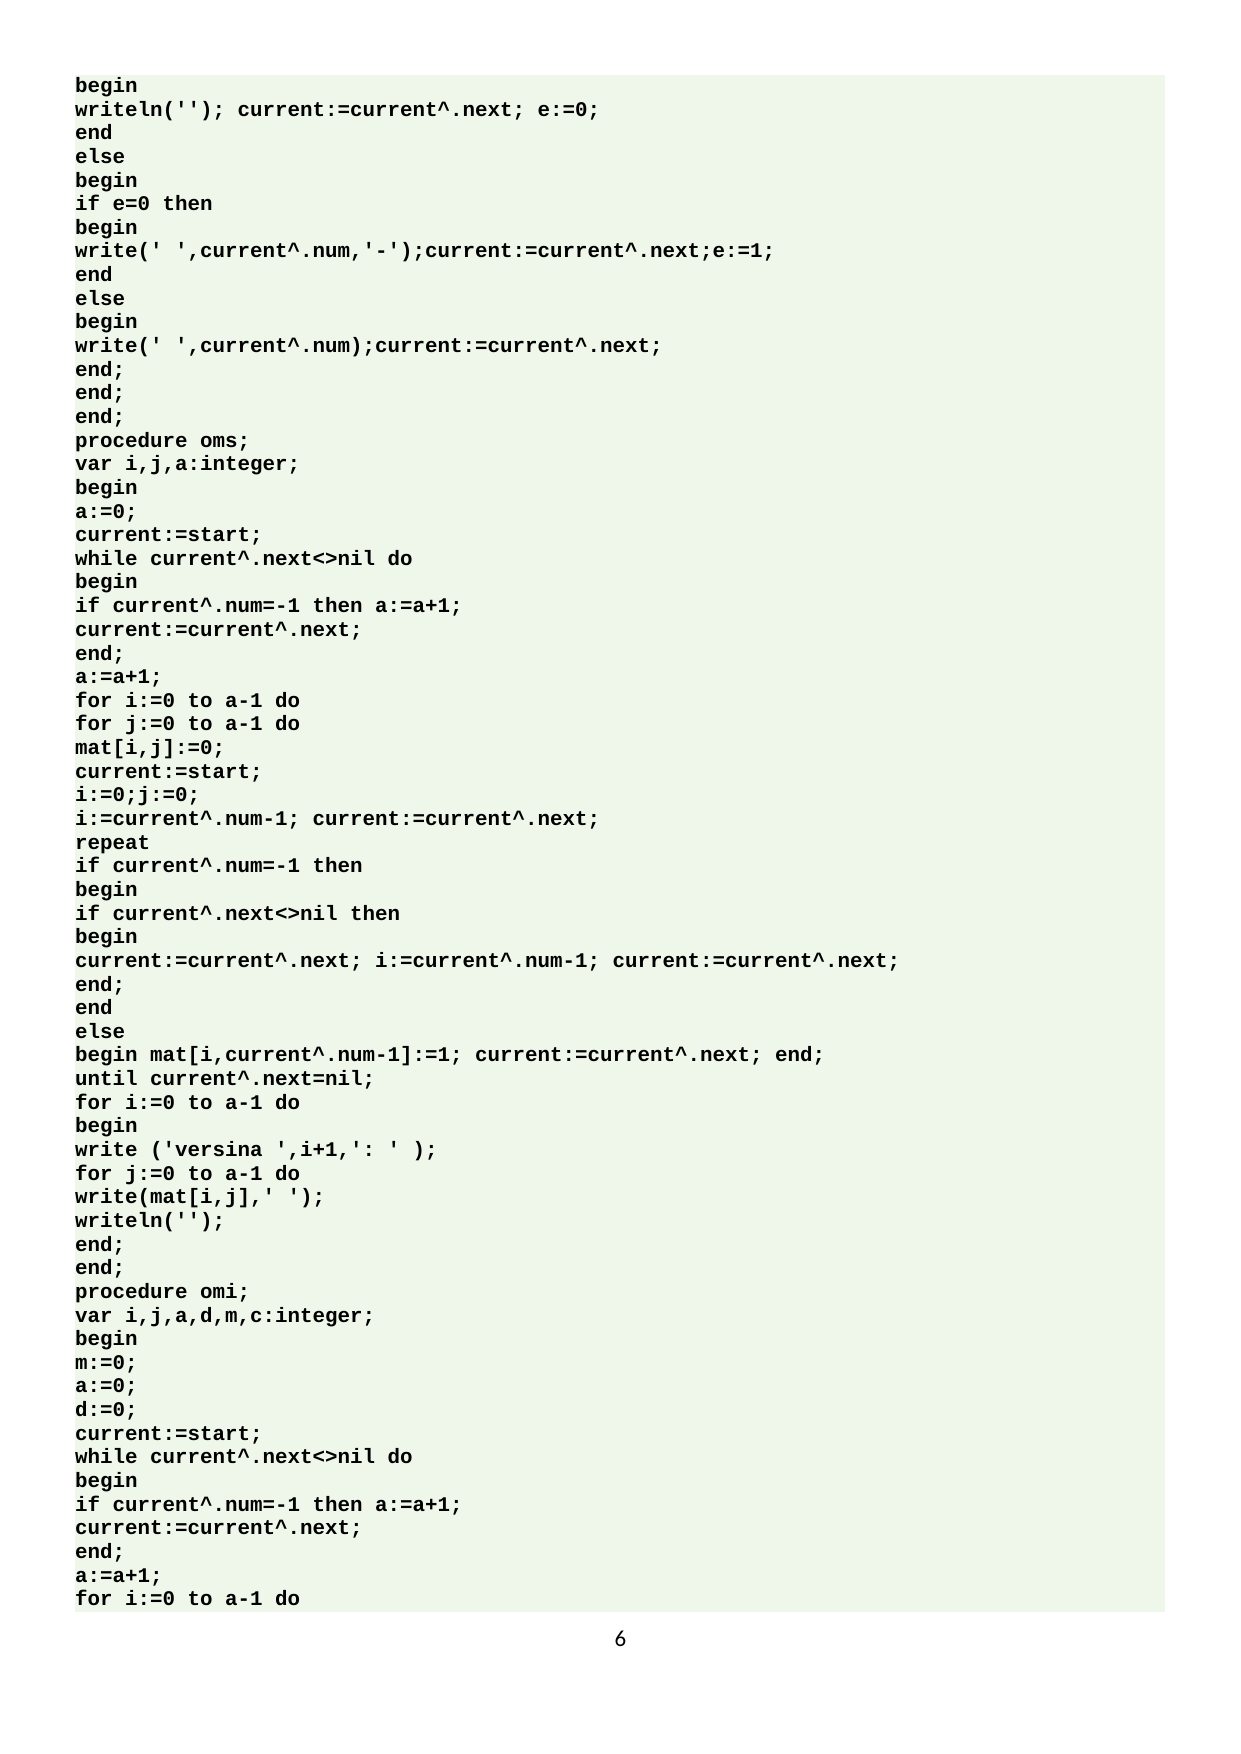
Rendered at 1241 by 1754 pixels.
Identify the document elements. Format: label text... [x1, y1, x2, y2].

text end; [75, 359, 1165, 382]
text current:=start; [75, 761, 1165, 784]
text else [75, 146, 1165, 169]
text a:=a+1; [75, 666, 1165, 690]
text begin [75, 75, 1165, 99]
text if current^.num=-1 then [75, 855, 1165, 879]
text end [75, 264, 1165, 288]
text current:=start; [75, 1423, 1165, 1446]
text begin [75, 1115, 1165, 1139]
text begin [75, 572, 1165, 595]
text if current^.next<>nil then [75, 903, 1165, 926]
text writeln(''); [75, 1210, 1165, 1234]
text a:=a+1; [75, 1565, 1165, 1588]
text var i,j,a:integer; [75, 453, 1165, 477]
text end; [75, 642, 1165, 666]
text begin [75, 169, 1165, 193]
text procedure oms; [75, 430, 1165, 453]
text current:=current^.next; [75, 619, 1165, 642]
text begin [75, 1328, 1165, 1352]
text m:=0; [75, 1352, 1165, 1376]
text end; [75, 1257, 1165, 1281]
text else [75, 288, 1165, 311]
text procedure omi; [75, 1281, 1165, 1304]
text else [75, 1021, 1165, 1044]
text until current^.next=nil; [75, 1068, 1165, 1092]
text while current^.next<>nil do [75, 548, 1165, 572]
text begin [75, 926, 1165, 950]
text current:=current^.next; i:=current^.num-1; current:=current^.next; [75, 950, 1165, 973]
text for i:=0 to a-1 do [75, 690, 1165, 713]
text i:=0;j:=0; [75, 784, 1165, 808]
text write ('versina ',i+1,': ' ); [75, 1139, 1165, 1163]
text begin [75, 1470, 1165, 1494]
text begin [75, 879, 1165, 903]
text current:=start; [75, 524, 1165, 548]
text for i:=0 to a-1 do [75, 1092, 1165, 1115]
text end [75, 997, 1165, 1021]
text write(' ',current^.num);current:=current^.next; [75, 335, 1165, 359]
text i:=current^.num-1; current:=current^.next; [75, 808, 1165, 832]
text repeat [75, 832, 1165, 855]
text write(mat[i,j],' '); [75, 1186, 1165, 1210]
text end [75, 122, 1165, 146]
text end; [75, 406, 1165, 430]
text for j:=0 to a-1 do [75, 1163, 1165, 1186]
text for j:=0 to a-1 do [75, 713, 1165, 737]
text d:=0; [75, 1399, 1165, 1423]
text var i,j,a,d,m,c:integer; [75, 1304, 1165, 1328]
text if current^.num=-1 then a:=a+1; [75, 1494, 1165, 1517]
text end; [75, 1234, 1165, 1257]
text end; [75, 382, 1165, 406]
text write(' ',current^.num,'-');current:=current^.next;e:=1; [75, 241, 1165, 264]
text a:=0; [75, 501, 1165, 524]
text begin mat[i,current^.num-1]:=1; current:=current^.next; end; [75, 1044, 1165, 1068]
text begin [75, 477, 1165, 501]
text mat[i,j]:=0; [75, 737, 1165, 761]
text end; [75, 1541, 1165, 1565]
text end; [75, 973, 1165, 997]
text begin [75, 217, 1165, 241]
text if current^.num=-1 then a:=a+1; [75, 595, 1165, 619]
text begin [75, 311, 1165, 335]
text for i:=0 to a-1 do [75, 1588, 1165, 1612]
text if e=0 then [75, 193, 1165, 217]
text while current^.next<>nil do [75, 1446, 1165, 1470]
text current:=current^.next; [75, 1517, 1165, 1541]
text a:=0; [75, 1376, 1165, 1399]
text writeln(''); current:=current^.next; e:=0; [75, 99, 1165, 122]
